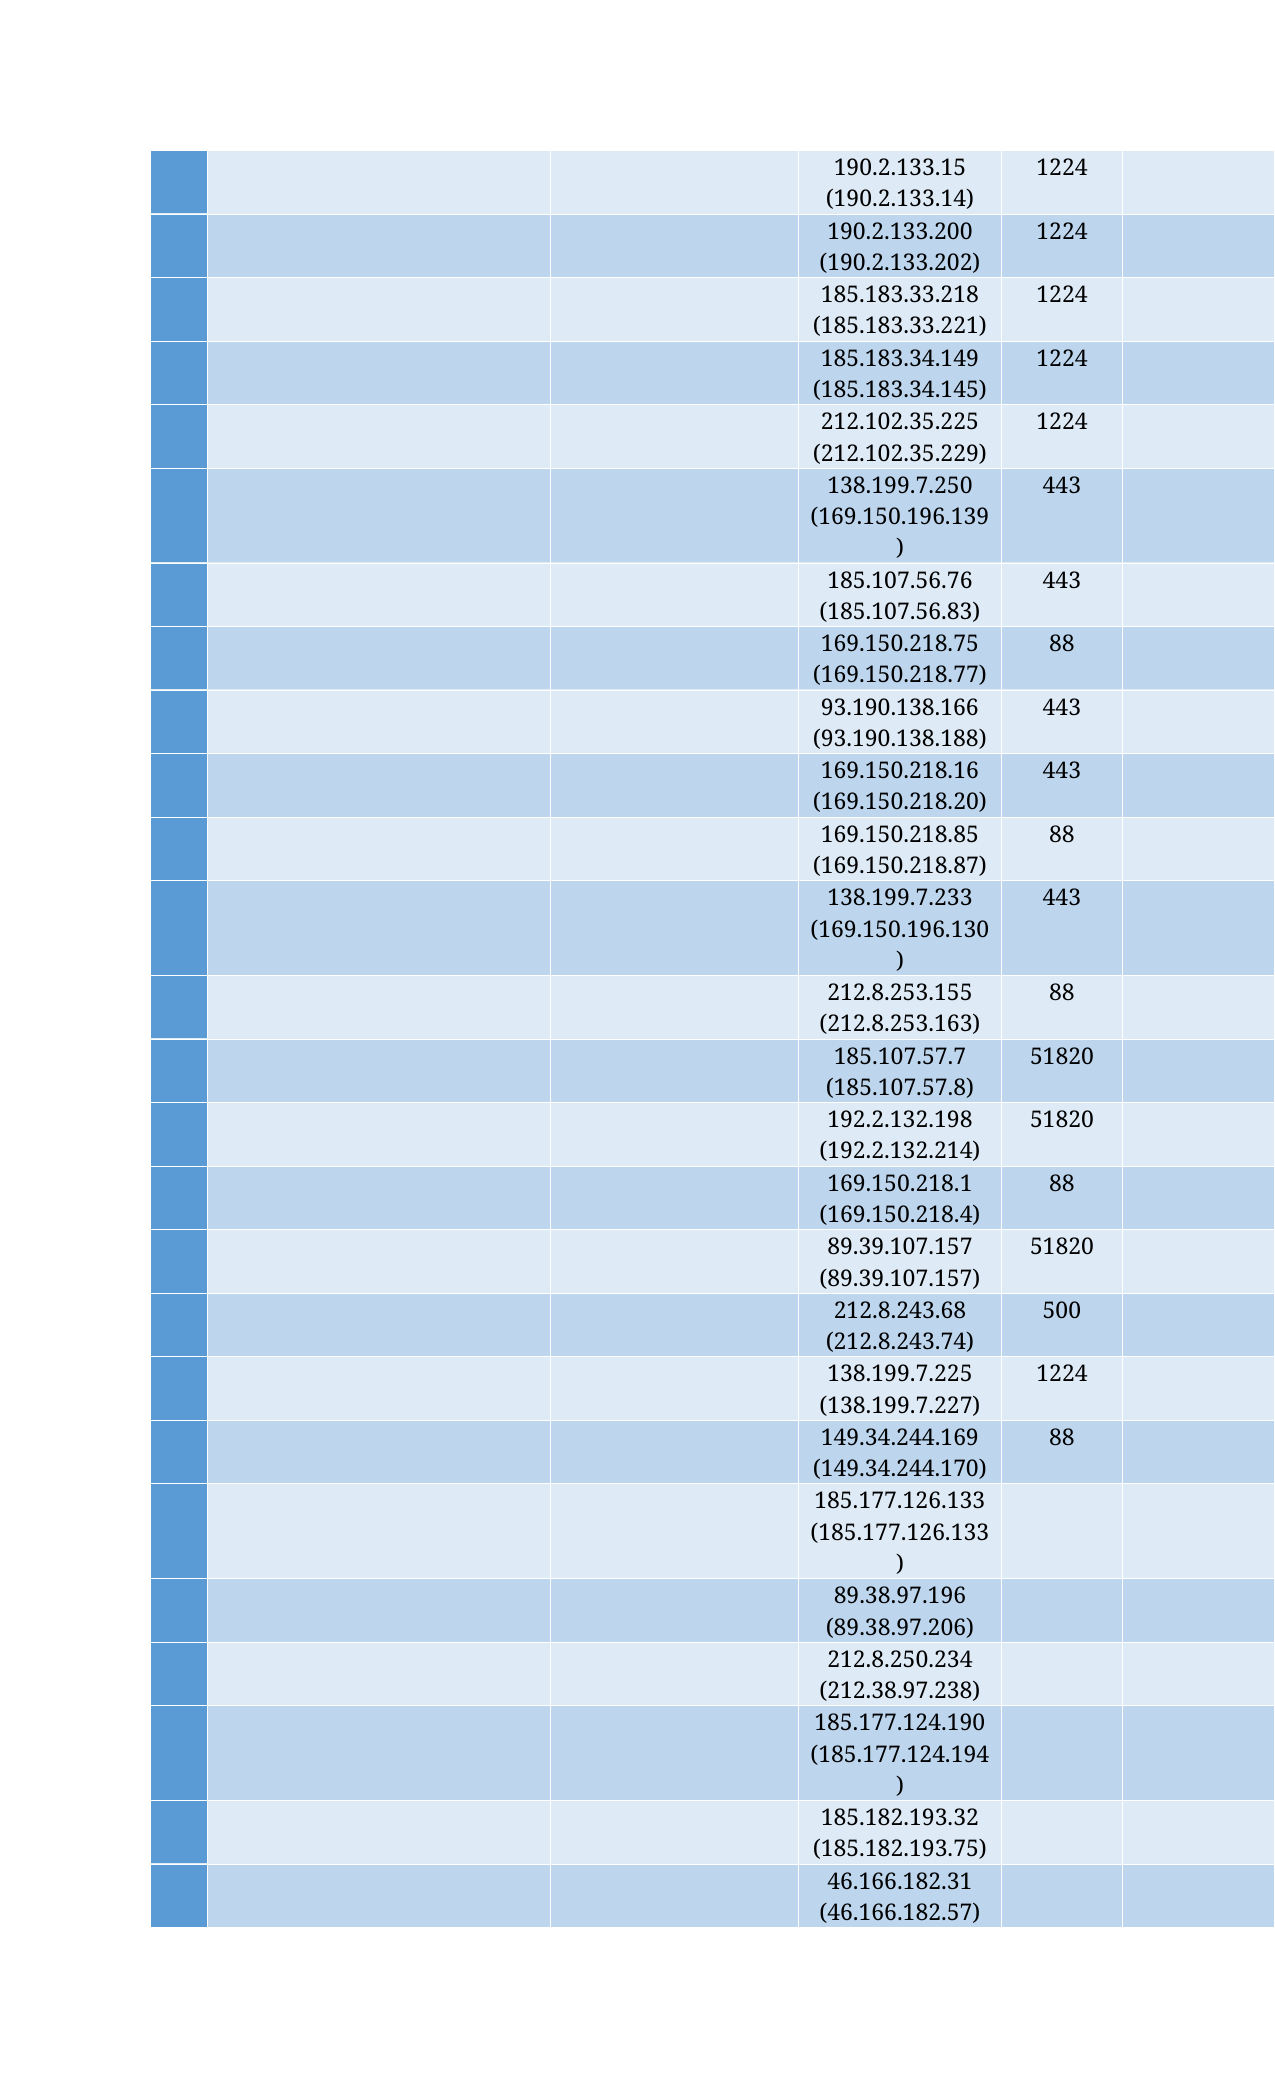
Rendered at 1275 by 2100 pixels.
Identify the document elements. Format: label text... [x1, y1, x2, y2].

table_cell 138.199.7.233 (169.150.196.130) [799, 881, 1001, 975]
table_cell [151, 215, 207, 277]
table_cell [551, 1040, 798, 1102]
table_cell [151, 405, 207, 468]
table_cell 212.8.243.68 (212.8.243.74) [799, 1294, 1001, 1356]
table_cell [208, 1865, 550, 1927]
table_cell [151, 1230, 207, 1293]
table_cell [551, 1421, 798, 1483]
table_cell [1002, 1579, 1122, 1642]
table_cell [1123, 1643, 1274, 1705]
table_cell [551, 1230, 798, 1293]
table_cell [151, 151, 207, 213]
table_cell 185.183.33.218 (185.183.33.221) [799, 278, 1001, 341]
table_cell [1123, 151, 1274, 213]
table_cell 88 [1002, 818, 1122, 880]
table_cell [551, 1484, 798, 1578]
table_cell [551, 1643, 798, 1705]
table_cell 443 [1002, 881, 1122, 975]
table_cell 88 [1002, 627, 1122, 689]
table_cell [551, 215, 798, 277]
table_cell 443 [1002, 564, 1122, 626]
table_cell 185.107.57.7 (185.107.57.8) [799, 1040, 1001, 1102]
table_cell [1123, 1801, 1274, 1863]
table_cell 1224 [1002, 215, 1122, 277]
table_cell [1002, 1643, 1122, 1705]
table_cell [151, 1484, 207, 1578]
table_cell [208, 564, 550, 626]
table_cell [208, 1579, 550, 1642]
table_cell [151, 1801, 207, 1863]
table_cell [151, 1421, 207, 1483]
table_cell 443 [1002, 691, 1122, 753]
table_cell [151, 881, 207, 975]
table_cell [1123, 976, 1274, 1038]
table_cell [208, 342, 550, 404]
table_cell [551, 151, 798, 213]
table_cell [1002, 1706, 1122, 1800]
table_cell [1123, 1294, 1274, 1356]
table_cell 169.150.218.16 (169.150.218.20) [799, 754, 1001, 817]
table_cell [208, 818, 550, 880]
table_cell 185.107.56.76 (185.107.56.83) [799, 564, 1001, 626]
table_cell [208, 1421, 550, 1483]
table_cell 46.166.182.31 (46.166.182.57) [799, 1865, 1001, 1927]
table_cell [1123, 215, 1274, 277]
table_cell [1123, 1357, 1274, 1420]
table_cell 1224 [1002, 278, 1122, 341]
table_cell 88 [1002, 1167, 1122, 1229]
table_cell [1002, 1865, 1122, 1927]
table_cell [208, 278, 550, 341]
table_cell [1123, 342, 1274, 404]
table_cell [208, 469, 550, 562]
table_cell [551, 469, 798, 562]
table_cell [208, 754, 550, 817]
table_cell 51820 [1002, 1040, 1122, 1102]
table_cell [208, 151, 550, 213]
table_cell [1123, 278, 1274, 341]
table_cell [208, 1643, 550, 1705]
table_cell [1123, 469, 1274, 562]
table_cell 190.2.133.200 (190.2.133.202) [799, 215, 1001, 277]
table_cell [1123, 1421, 1274, 1483]
table_cell [1123, 1706, 1274, 1800]
table_cell 185.183.34.149 (185.183.34.145) [799, 342, 1001, 404]
table_cell 88 [1002, 976, 1122, 1038]
table_cell [208, 1706, 550, 1800]
table_cell [208, 1357, 550, 1420]
table_cell [151, 691, 207, 753]
table_cell [1123, 627, 1274, 689]
table_cell [208, 1294, 550, 1356]
table_cell 212.102.35.225 (212.102.35.229) [799, 405, 1001, 468]
table_cell [151, 1643, 207, 1705]
table_cell [1123, 564, 1274, 626]
table_cell [1002, 1484, 1122, 1578]
table_cell 443 [1002, 469, 1122, 562]
table_cell [151, 627, 207, 689]
table_cell [551, 1579, 798, 1642]
table_cell [1123, 1040, 1274, 1102]
table_cell [151, 1103, 207, 1166]
table_cell [151, 754, 207, 817]
table_cell [208, 1484, 550, 1578]
table_cell 190.2.133.15 (190.2.133.14) [799, 151, 1001, 213]
table_cell 192.2.132.198 (192.2.132.214) [799, 1103, 1001, 1166]
table_cell 89.39.107.157 (89.39.107.157) [799, 1230, 1001, 1293]
table_cell [208, 405, 550, 468]
table_cell [1123, 1103, 1274, 1166]
table_cell 185.177.124.190 (185.177.124.194) [799, 1706, 1001, 1800]
table_cell [1123, 881, 1274, 975]
table_cell [208, 976, 550, 1038]
table_cell [208, 1103, 550, 1166]
table_cell [1123, 1230, 1274, 1293]
table_cell [208, 881, 550, 975]
table_cell [151, 278, 207, 341]
table_cell 51820 [1002, 1230, 1122, 1293]
table_cell [551, 1865, 798, 1927]
table_cell [551, 278, 798, 341]
table_cell 212.8.250.234 (212.38.97.238) [799, 1643, 1001, 1705]
table_cell [551, 1801, 798, 1863]
table_cell 443 [1002, 754, 1122, 817]
table_cell 1224 [1002, 405, 1122, 468]
table_cell [151, 1040, 207, 1102]
table_cell [1002, 1801, 1122, 1863]
table_cell 185.177.126.133 (185.177.126.133) [799, 1484, 1001, 1578]
table_cell [1123, 405, 1274, 468]
table_cell 1224 [1002, 1357, 1122, 1420]
table_cell 185.182.193.32 (185.182.193.75) [799, 1801, 1001, 1863]
table_cell [151, 1865, 207, 1927]
table_cell [151, 976, 207, 1038]
table_cell 138.199.7.250 (169.150.196.139) [799, 469, 1001, 562]
table_cell [151, 564, 207, 626]
table_cell 169.150.218.1 (169.150.218.4) [799, 1167, 1001, 1229]
table_cell [551, 691, 798, 753]
table_cell [551, 976, 798, 1038]
table_cell [151, 1357, 207, 1420]
table_cell 500 [1002, 1294, 1122, 1356]
table_cell [551, 881, 798, 975]
table_cell [1123, 754, 1274, 817]
table_cell 93.190.138.166 (93.190.138.188) [799, 691, 1001, 753]
table_cell [551, 564, 798, 626]
table_cell [151, 1579, 207, 1642]
table_cell [1123, 1484, 1274, 1578]
table_cell [208, 1801, 550, 1863]
table_cell [551, 627, 798, 689]
table_cell 138.199.7.225 (138.199.7.227) [799, 1357, 1001, 1420]
table_cell [151, 1706, 207, 1800]
table_cell 169.150.218.75 (169.150.218.77) [799, 627, 1001, 689]
table_cell [551, 1103, 798, 1166]
table_cell [208, 1230, 550, 1293]
table_cell 89.38.97.196 (89.38.97.206) [799, 1579, 1001, 1642]
table_cell [1123, 818, 1274, 880]
table_cell [208, 1040, 550, 1102]
table_cell 1224 [1002, 151, 1122, 213]
table_cell [551, 1294, 798, 1356]
table_cell [208, 691, 550, 753]
table_cell [208, 215, 550, 277]
table_cell [151, 469, 207, 562]
table_cell [151, 1167, 207, 1229]
table_cell [551, 342, 798, 404]
table_cell [1123, 1579, 1274, 1642]
table_cell [551, 405, 798, 468]
table_cell [151, 1294, 207, 1356]
table_cell 149.34.244.169 (149.34.244.170) [799, 1421, 1001, 1483]
table_cell [551, 1706, 798, 1800]
table_cell [551, 1167, 798, 1229]
table_cell 212.8.253.155 (212.8.253.163) [799, 976, 1001, 1038]
table_cell [208, 1167, 550, 1229]
table_cell [551, 818, 798, 880]
table_cell [1123, 1865, 1274, 1927]
table_cell [208, 627, 550, 689]
table_cell [1123, 1167, 1274, 1229]
table_cell 88 [1002, 1421, 1122, 1483]
table_cell [1123, 691, 1274, 753]
table_cell 51820 [1002, 1103, 1122, 1166]
table_cell 169.150.218.85 (169.150.218.87) [799, 818, 1001, 880]
table_cell 1224 [1002, 342, 1122, 404]
table_cell [151, 818, 207, 880]
table_cell [551, 754, 798, 817]
table_cell [551, 1357, 798, 1420]
table_cell [151, 342, 207, 404]
